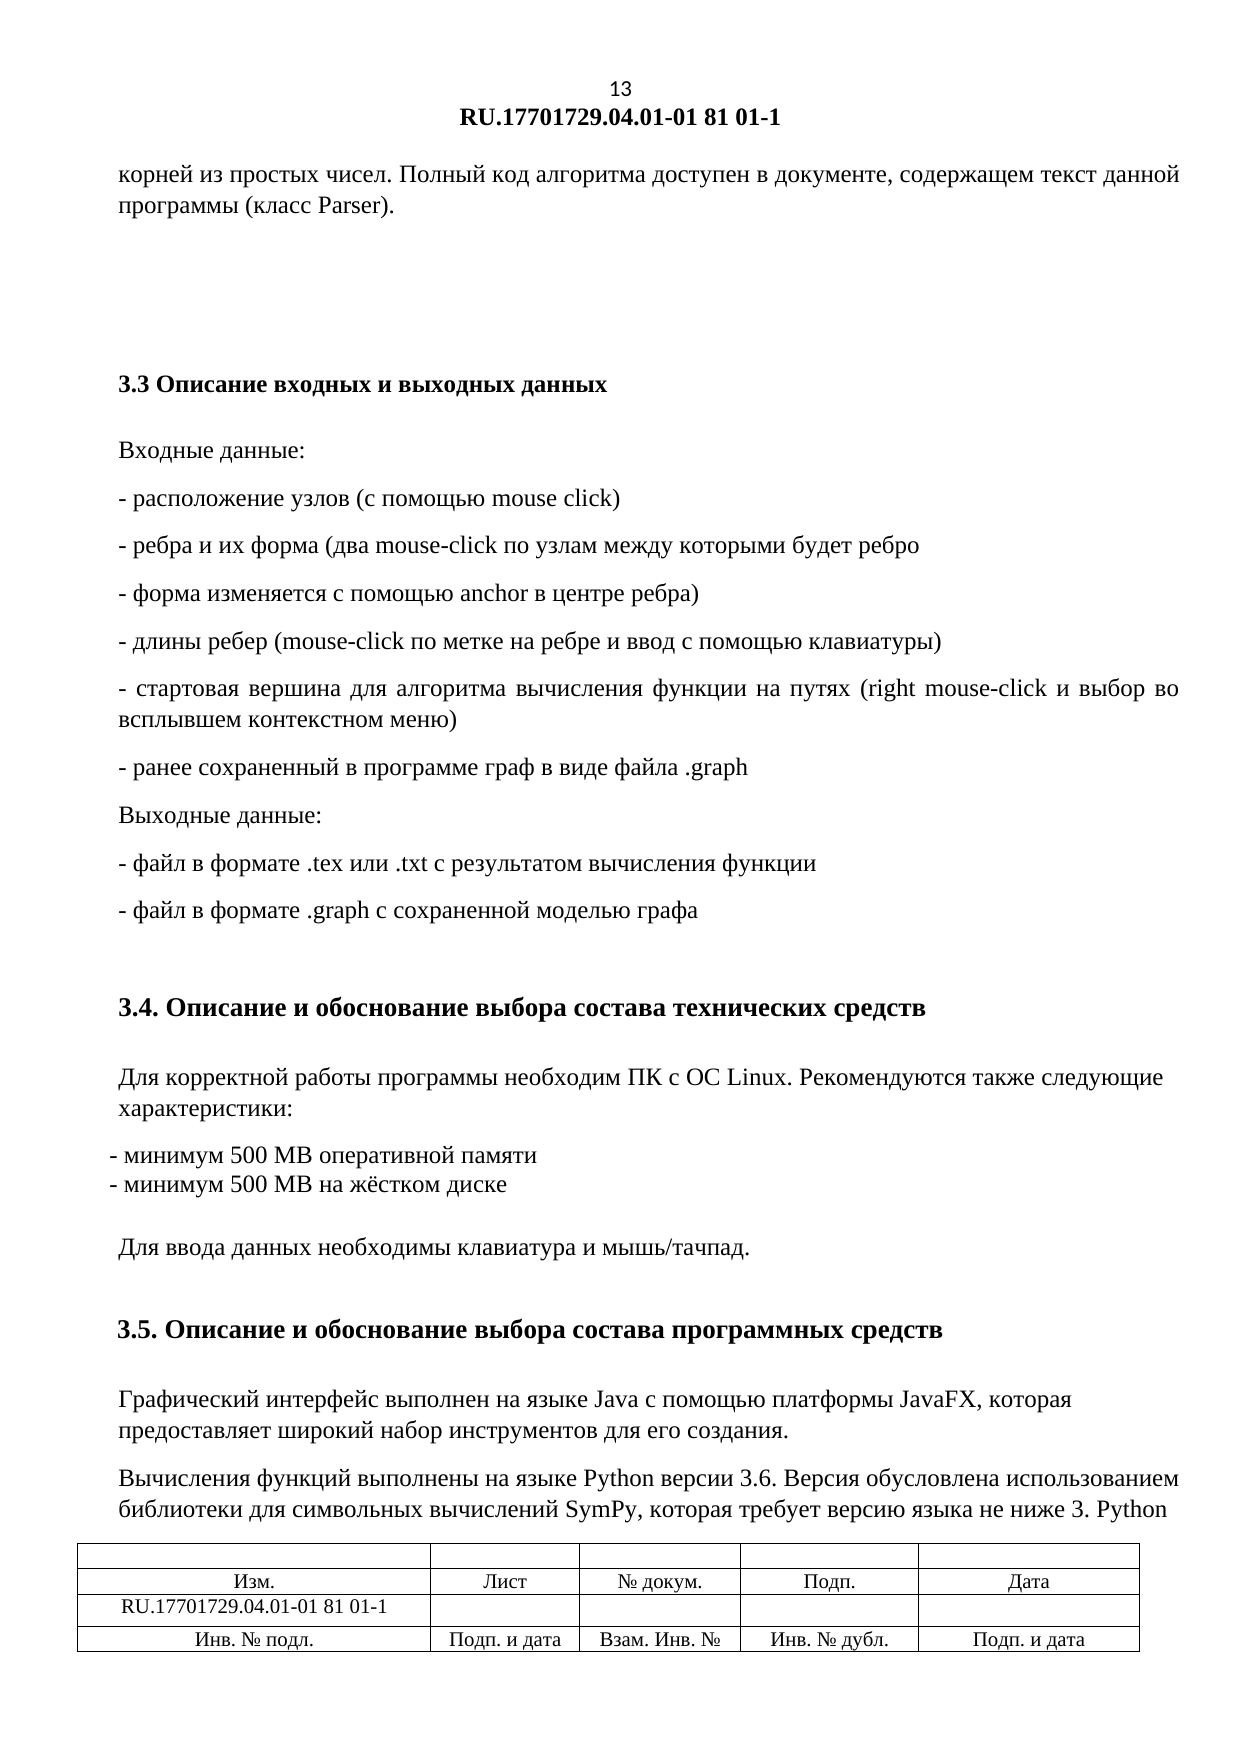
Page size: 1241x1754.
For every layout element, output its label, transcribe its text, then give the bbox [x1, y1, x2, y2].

text - форма изменяется с помощью anchor в центре ребра) [118, 578, 1181, 607]
text - стартовая вершина для алгоритма вычисления функции на путях (right mouse-click и выбор во всплывшем контекстном меню) [118, 673, 1181, 733]
text Для корректной работы программы необходим ПК с ОС Linux. Рекомендуются также следующие характеристики: [118, 1062, 1181, 1122]
text - файл в формате .tex или .txt с результатом вычисления функции [118, 848, 1181, 876]
list - минимум 500 MB на жёстком диске [59, 1169, 1181, 1198]
subtitle 3.5. Описание и обоснование выбора состава программных средств [97, 1313, 1181, 1344]
text - ребра и их форма (два mouse-click по узлам между которыми будет ребро [118, 530, 1181, 559]
text Для ввода данных необходимы клавиатура и мышь/тачпад. [118, 1232, 1181, 1260]
text - ранее сохраненный в программе граф в виде файла .graph [118, 752, 1181, 781]
list - минимум 500 MB оперативной памяти [59, 1141, 1181, 1169]
list 3.3 Описание входных и выходных данных [118, 369, 1181, 397]
text Выходные данные: [118, 800, 1181, 829]
text - файл в формате .graph с сохраненной моделью графа [118, 895, 1181, 924]
text - длины ребер (mouse-click по метке на ребре и ввод с помощью клавиатуры) [118, 626, 1181, 654]
text Графический интерфейс выполнен на языке Java с помощью платформы JavaFX, которая предоставляет широкий набор инструментов для его создания. [118, 1384, 1181, 1444]
text Входные данные: [118, 435, 1181, 464]
subtitle 3.4. Описание и обоснование выбора состава технических средств [118, 991, 1181, 1022]
text - расположение узлов (с помощью mouse click) [118, 483, 1181, 511]
